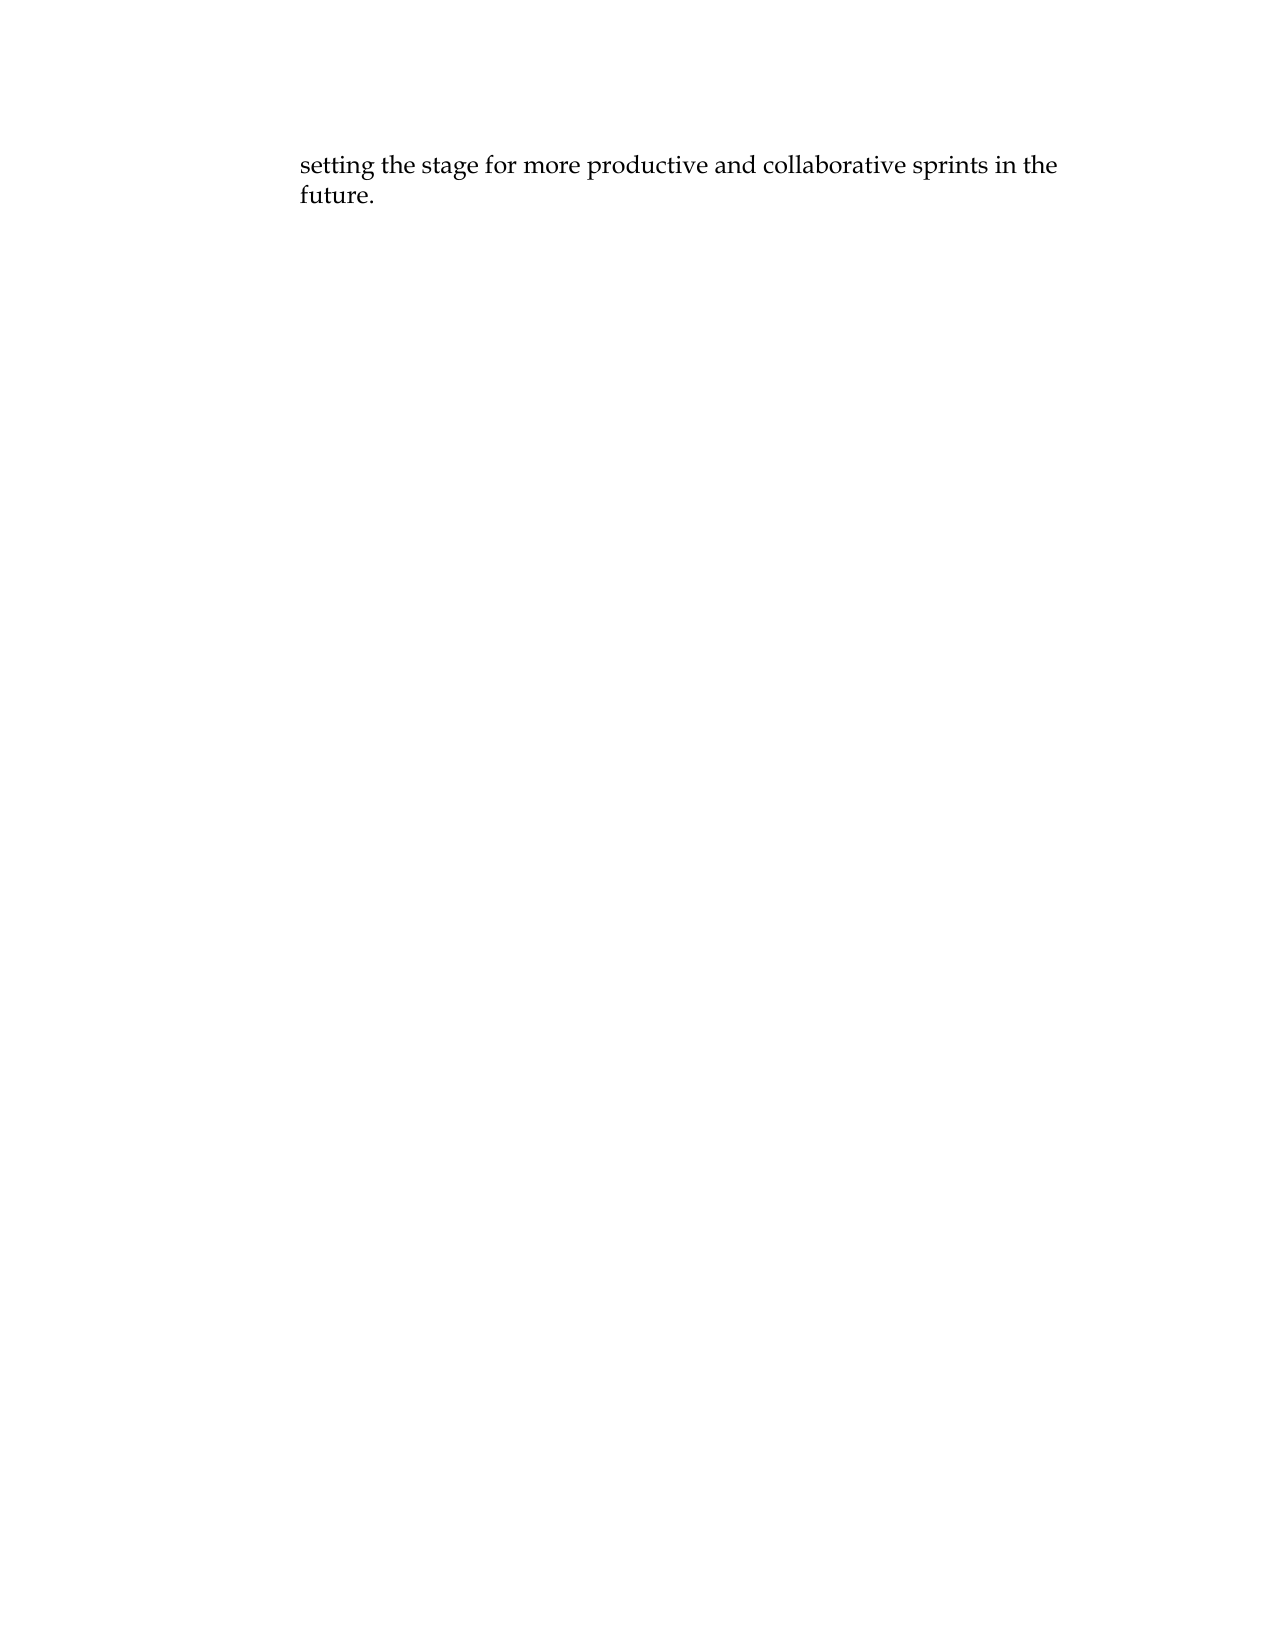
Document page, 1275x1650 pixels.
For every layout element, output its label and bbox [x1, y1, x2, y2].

list [262, 150, 1125, 210]
